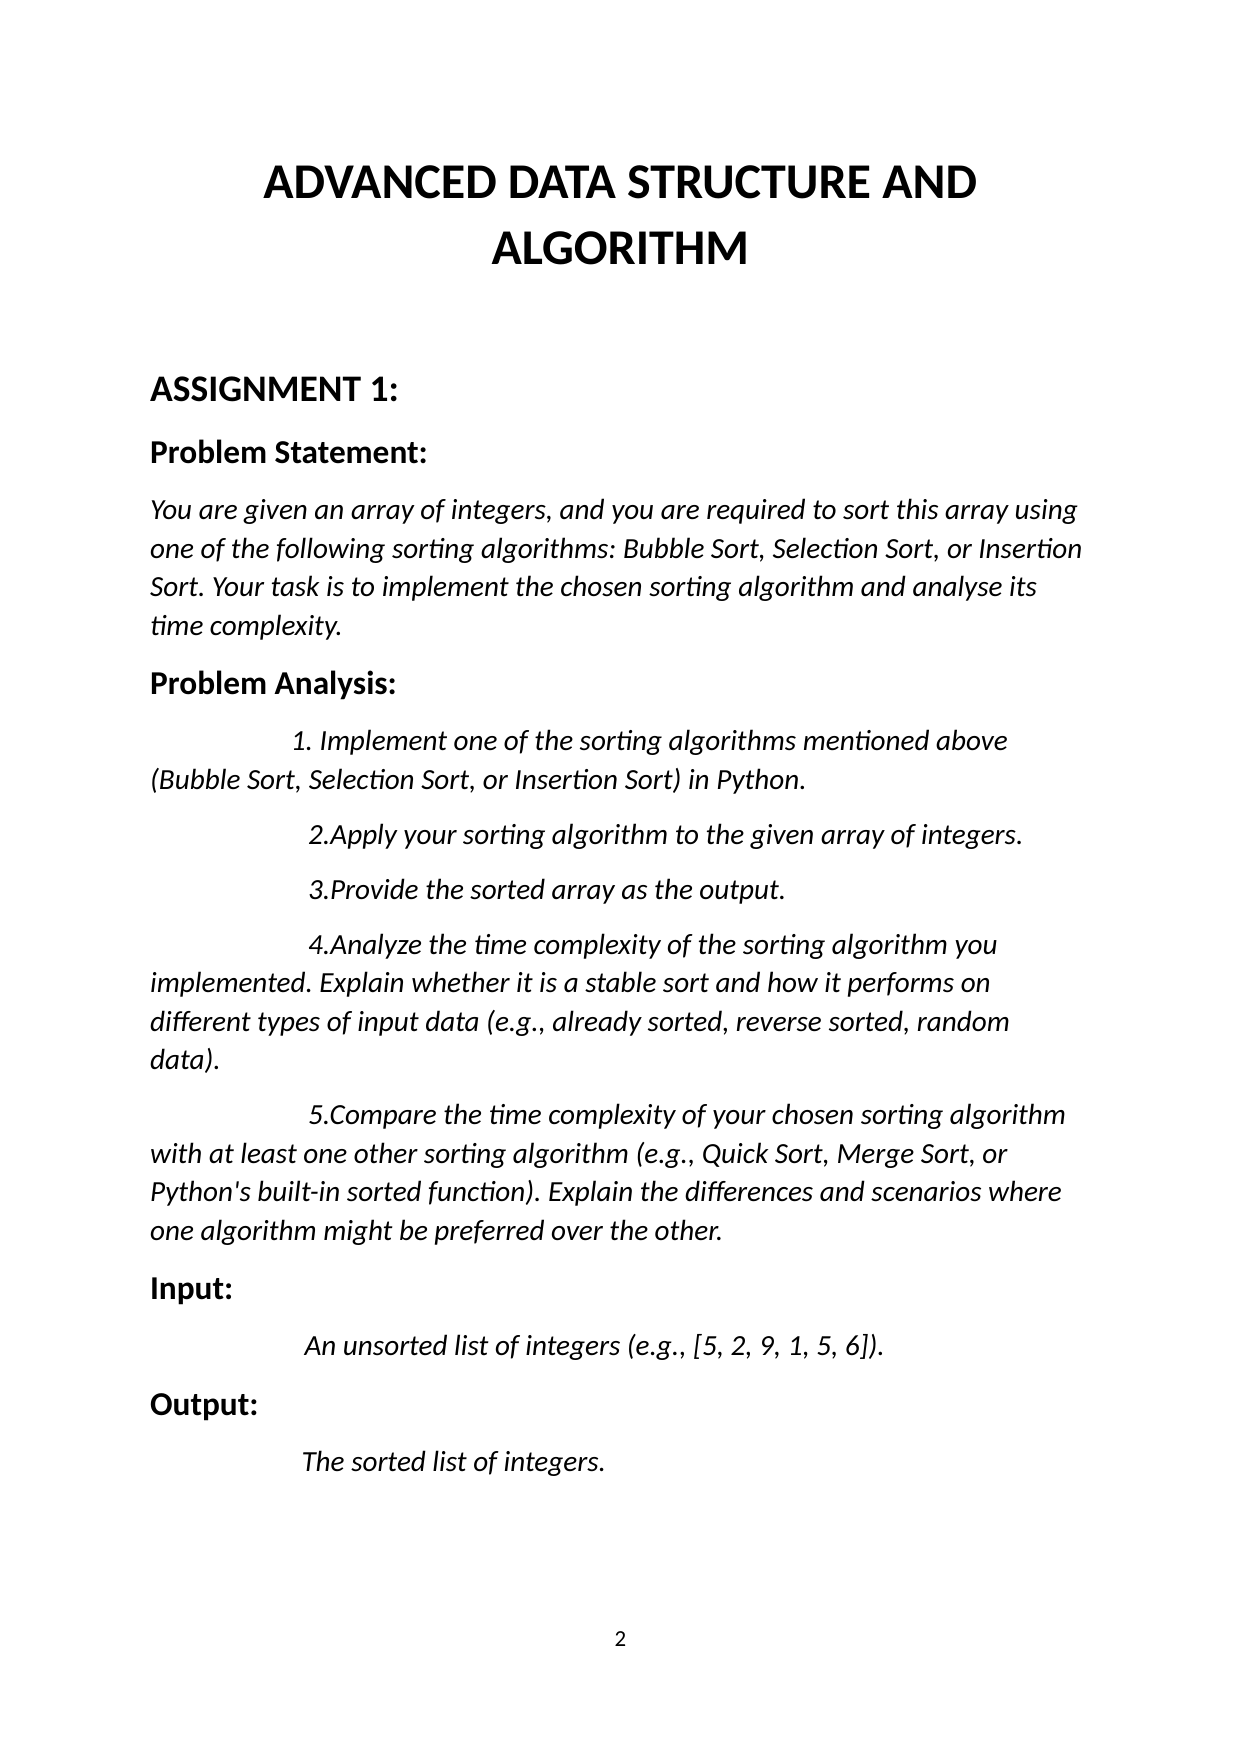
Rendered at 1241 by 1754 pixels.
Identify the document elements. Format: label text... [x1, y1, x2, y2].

text Output: [150, 1383, 1090, 1423]
text 2.Apply your sorting algorithm to the given array of integers. [150, 816, 1090, 851]
text The sorted list of integers. [150, 1443, 1090, 1479]
text An unsorted list of integers (e.g., [5, 2, 9, 1, 5, 6]). [150, 1327, 1090, 1363]
text 3.Provide the sorted array as the output. [150, 871, 1090, 907]
text Input: [150, 1267, 1090, 1308]
text 5.Compare the time complexity of your chosen sorting algorithm with at least one other sorting algorithm (e.g., Quick Sort, Merge Sort, or Python's built-in sorted function). Explain the differences and scenarios where one algorithm might be preferred over the other. [150, 1096, 1090, 1247]
text ADVANCED DATA STRUCTURE AND ALGORITHM [150, 150, 1090, 277]
text You are given an array of integers, and you are required to sort this array using one of the following sorting algorithms: Bubble Sort, Selection Sort, or Insertion Sort. Your task is to implement the chosen sorting algorithm and analyse its time complexity. [150, 491, 1090, 642]
text ASSIGNMENT 1: [150, 364, 1090, 410]
text 4.Analyze the time complexity of the sorting algorithm you implemented. Explain whether it is a stable sort and how it performs on different types of input data (e.g., already sorted, reverse sorted, random data). [150, 926, 1090, 1077]
text Problem Analysis: [150, 662, 1090, 702]
text Problem Statement: [150, 431, 1090, 471]
text 1. Implement one of the sorting algorithms mentioned above (Bubble Sort, Selection Sort, or Insertion Sort) in Python. [150, 722, 1090, 796]
